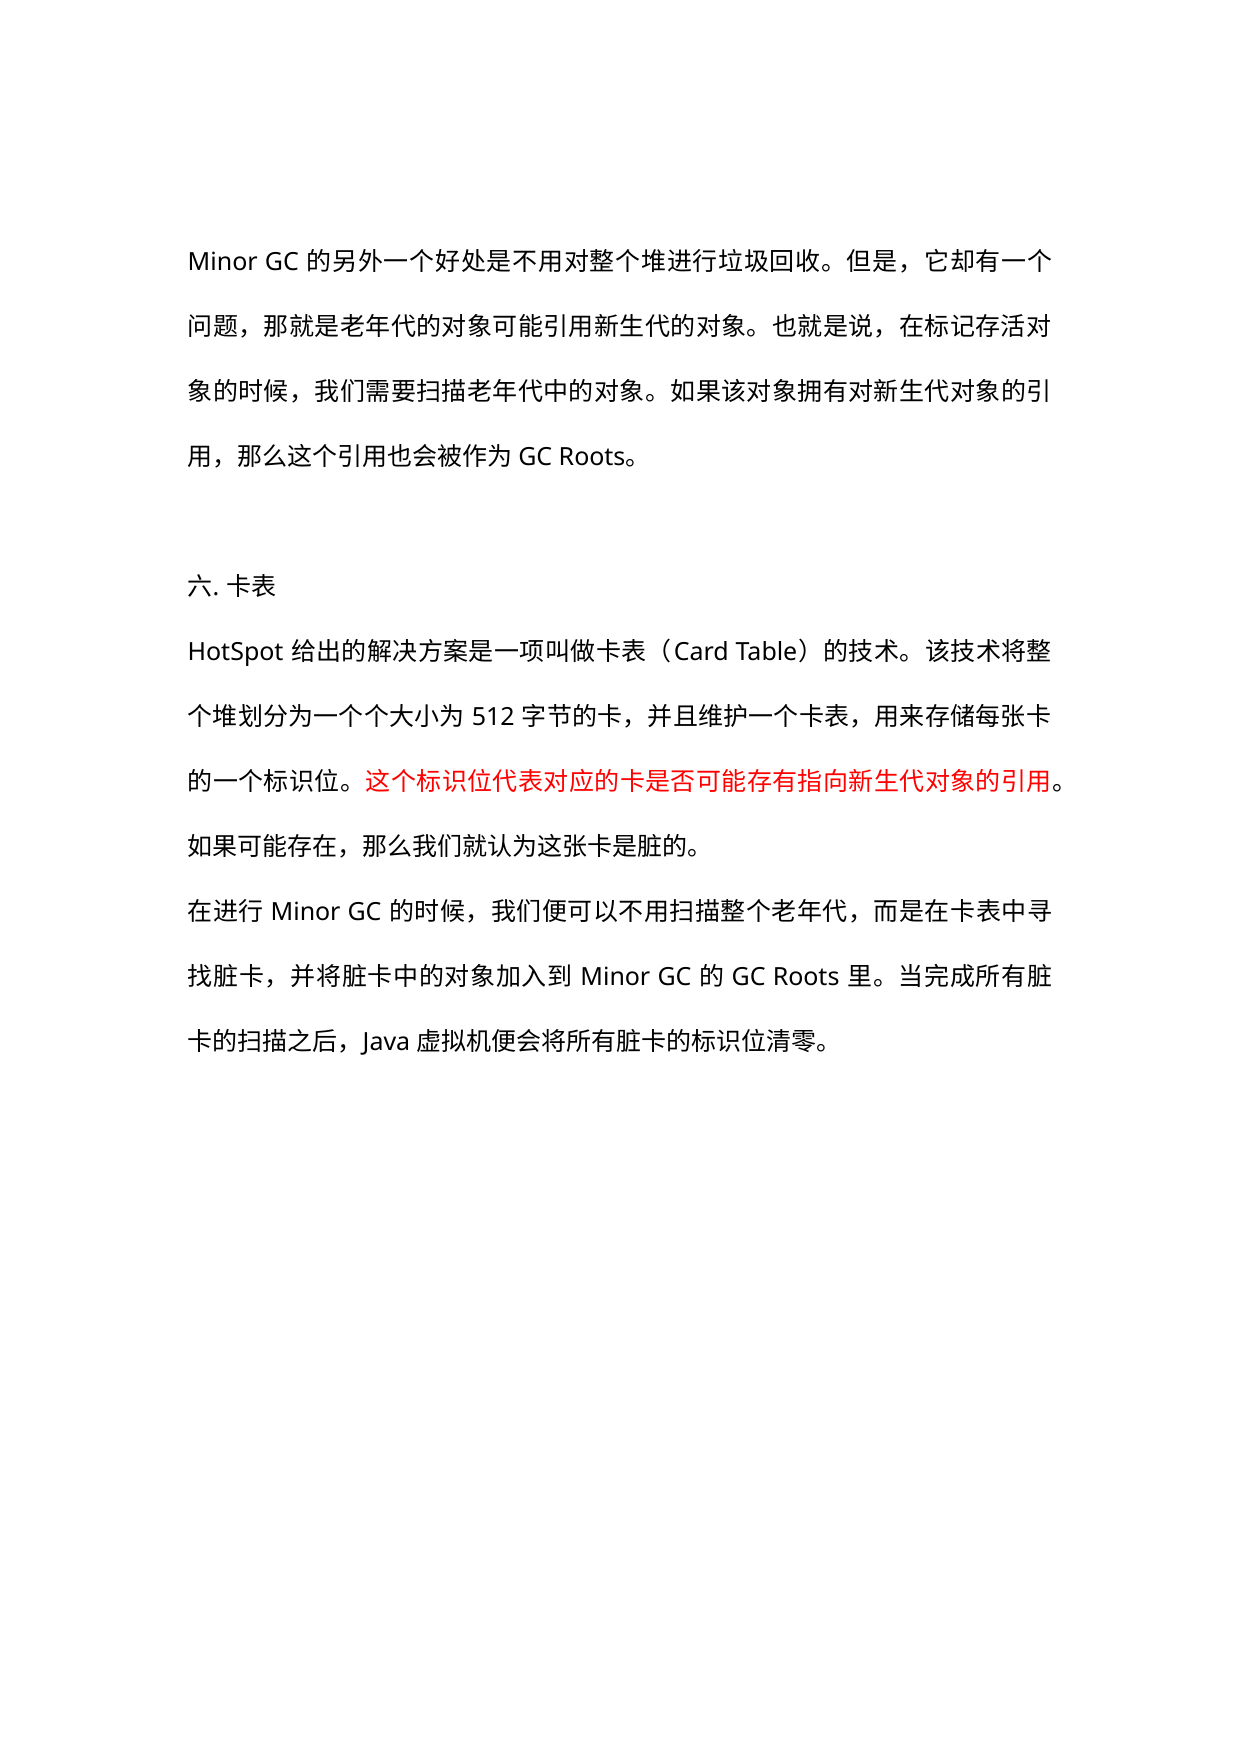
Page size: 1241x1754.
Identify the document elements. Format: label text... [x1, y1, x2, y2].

list 在进行 Minor GC 的时候，我们便可以不用扫描整个老年代，而是在卡表中寻找脏卡，并将脏卡中的对象加入到 Minor GC 的 GC Roots 里。当完成所有脏卡的扫描之后，Java 虚拟机便会将所有脏卡的标识位清零。 [187, 877, 1053, 1072]
list 卡表 [187, 552, 1053, 617]
list HotSpot 给出的解决方案是一项叫做卡表（Card Table）的技术。该技术将整个堆划分为一个个大小为 512 字节的卡，并且维护一个卡表，用来存储每张卡的一个标识位。这个标识位代表对应的卡是否可能存有指向新生代对象的引用。如果可能存在，那么我们就认为这张卡是脏的。 [187, 617, 1053, 877]
list Minor GC 的另外一个好处是不用对整个堆进行垃圾回收。但是，它却有一个问题，那就是老年代的对象可能引用新生代的对象。也就是说，在标记存活对象的时候，我们需要扫描老年代中的对象。如果该对象拥有对新生代对象的引用，那么这个引用也会被作为 GC Roots。 [187, 227, 1053, 487]
